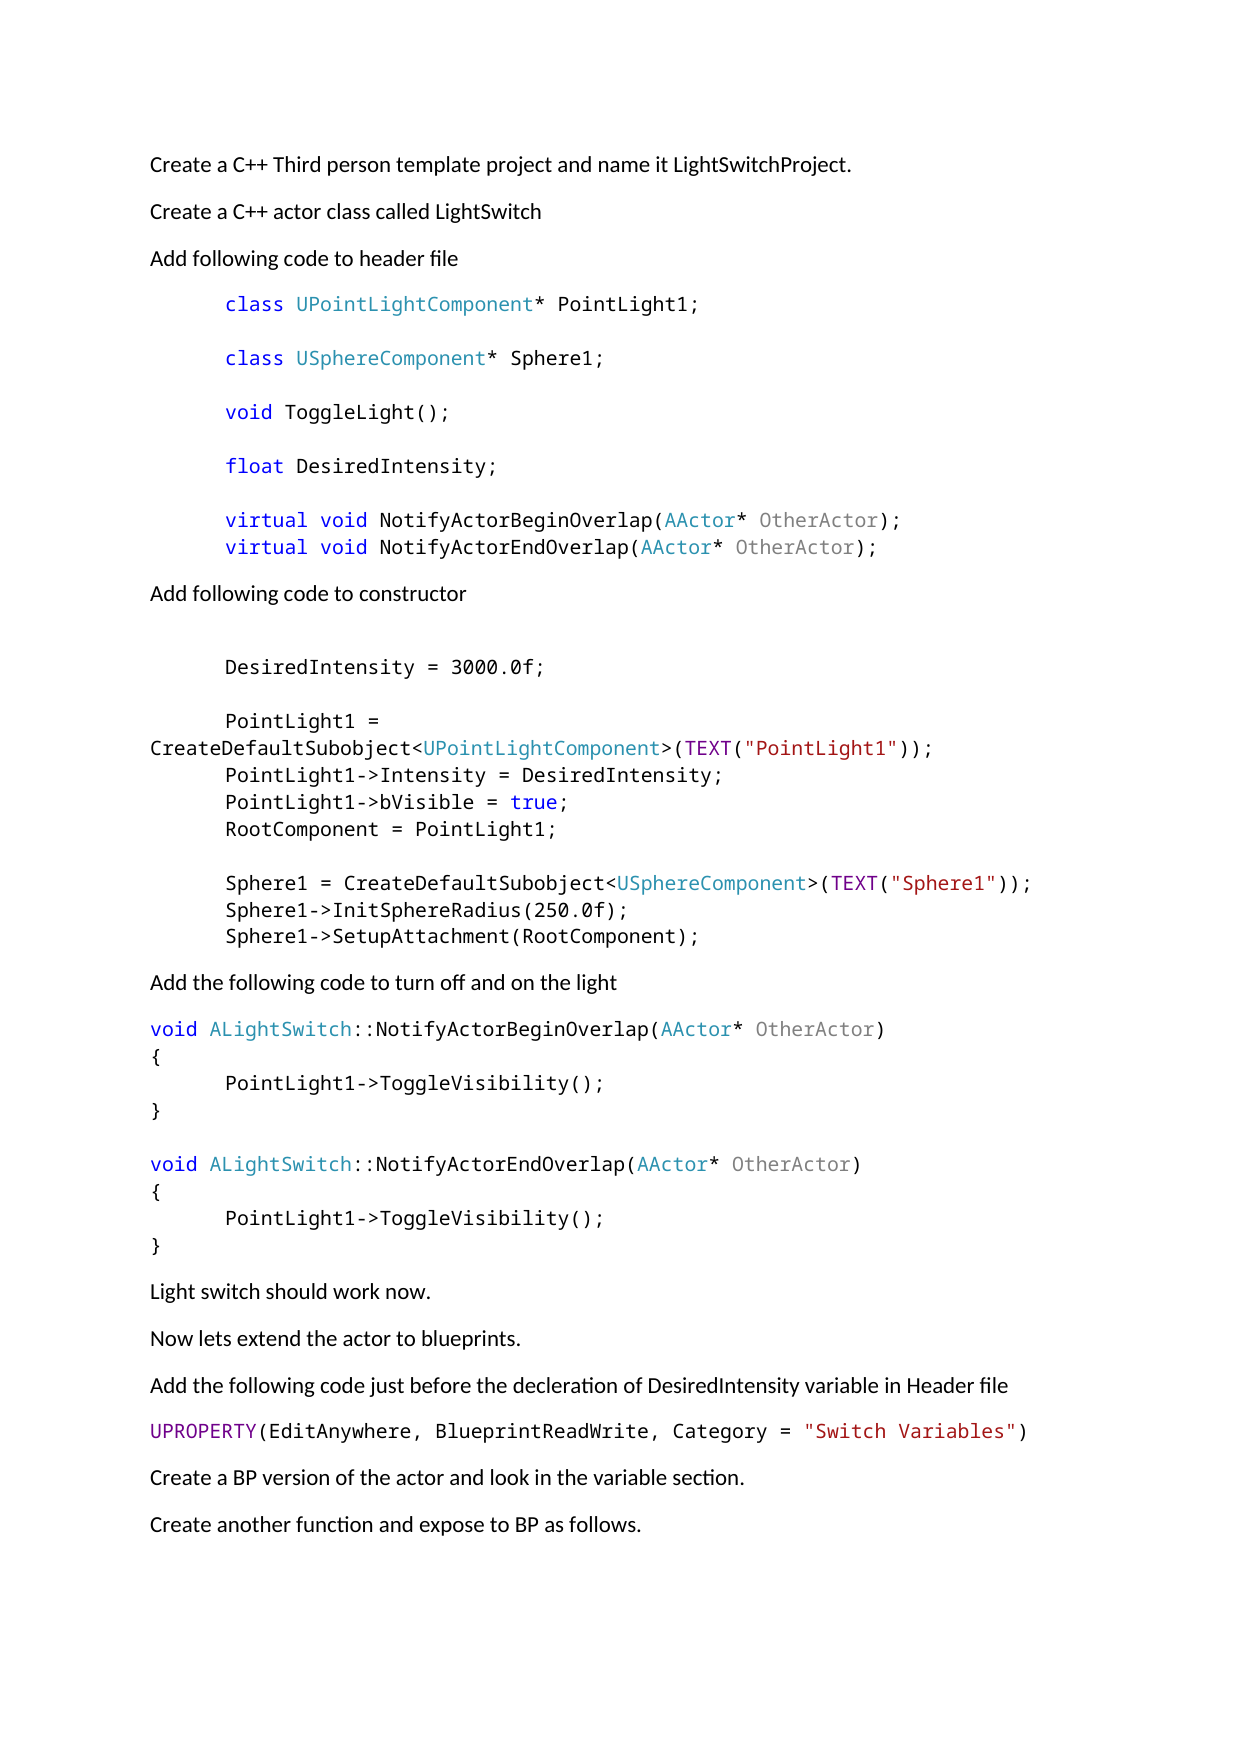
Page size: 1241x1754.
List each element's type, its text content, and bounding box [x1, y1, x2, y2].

text void ALightSwitch::NotifyActorBeginOverlap(AActor* OtherActor) [150, 1015, 1090, 1042]
text class USphereComponent* Sphere1; [150, 344, 1090, 372]
text Light switch should work now. [150, 1277, 1090, 1305]
text Create another function and expose to BP as follows. [150, 1510, 1090, 1538]
text PointLight1->ToggleVisibility(); [150, 1204, 1090, 1231]
text PointLight1->ToggleVisibility(); [150, 1069, 1090, 1096]
text Create a BP version of the actor and look in the variable section. [150, 1463, 1090, 1491]
text Sphere1 = CreateDefaultSubobject<USphereComponent>(TEXT("Sphere1")); [150, 869, 1090, 896]
text DesiredIntensity = 3000.0f; [150, 653, 1090, 680]
text } [150, 1231, 1090, 1258]
text PointLight1->Intensity = DesiredIntensity; [150, 761, 1090, 788]
text } [150, 1096, 1090, 1123]
text Now lets extend the actor to blueprints. [150, 1324, 1090, 1352]
text Add the following code just before the decleration of DesiredIntensity variable in Header file [150, 1371, 1090, 1399]
text Create a C++ actor class called LightSwitch [150, 197, 1090, 225]
text Sphere1->InitSphereRadius(250.0f); [150, 896, 1090, 923]
text Sphere1->SetupAttachment(RootComponent); [150, 923, 1090, 950]
text UPROPERTY(EditAnywhere, BlueprintReadWrite, Category = "Switch Variables") [150, 1418, 1090, 1444]
text { [150, 1042, 1090, 1069]
text PointLight1 = CreateDefaultSubobject<UPointLightComponent>(TEXT("PointLight1")); [150, 707, 1090, 761]
text void ALightSwitch::NotifyActorEndOverlap(AActor* OtherActor) [150, 1150, 1090, 1177]
text class UPointLightComponent* PointLight1; [150, 291, 1090, 318]
text Add following code to header file [150, 244, 1090, 272]
text void ToggleLight(); [150, 398, 1090, 426]
text RootComponent = PointLight1; [150, 815, 1090, 842]
text PointLight1->bVisible = true; [150, 788, 1090, 815]
text { [150, 1177, 1090, 1204]
text virtual void NotifyActorEndOverlap(AActor* OtherActor); [150, 533, 1090, 560]
text float DesiredIntensity; [150, 452, 1090, 479]
text Create a C++ Third person template project and name it LightSwitchProject. [150, 150, 1090, 178]
text virtual void NotifyActorBeginOverlap(AActor* OtherActor); [150, 506, 1090, 533]
text Add following code to constructor [150, 579, 1090, 607]
text Add the following code to turn off and on the light [150, 968, 1090, 997]
